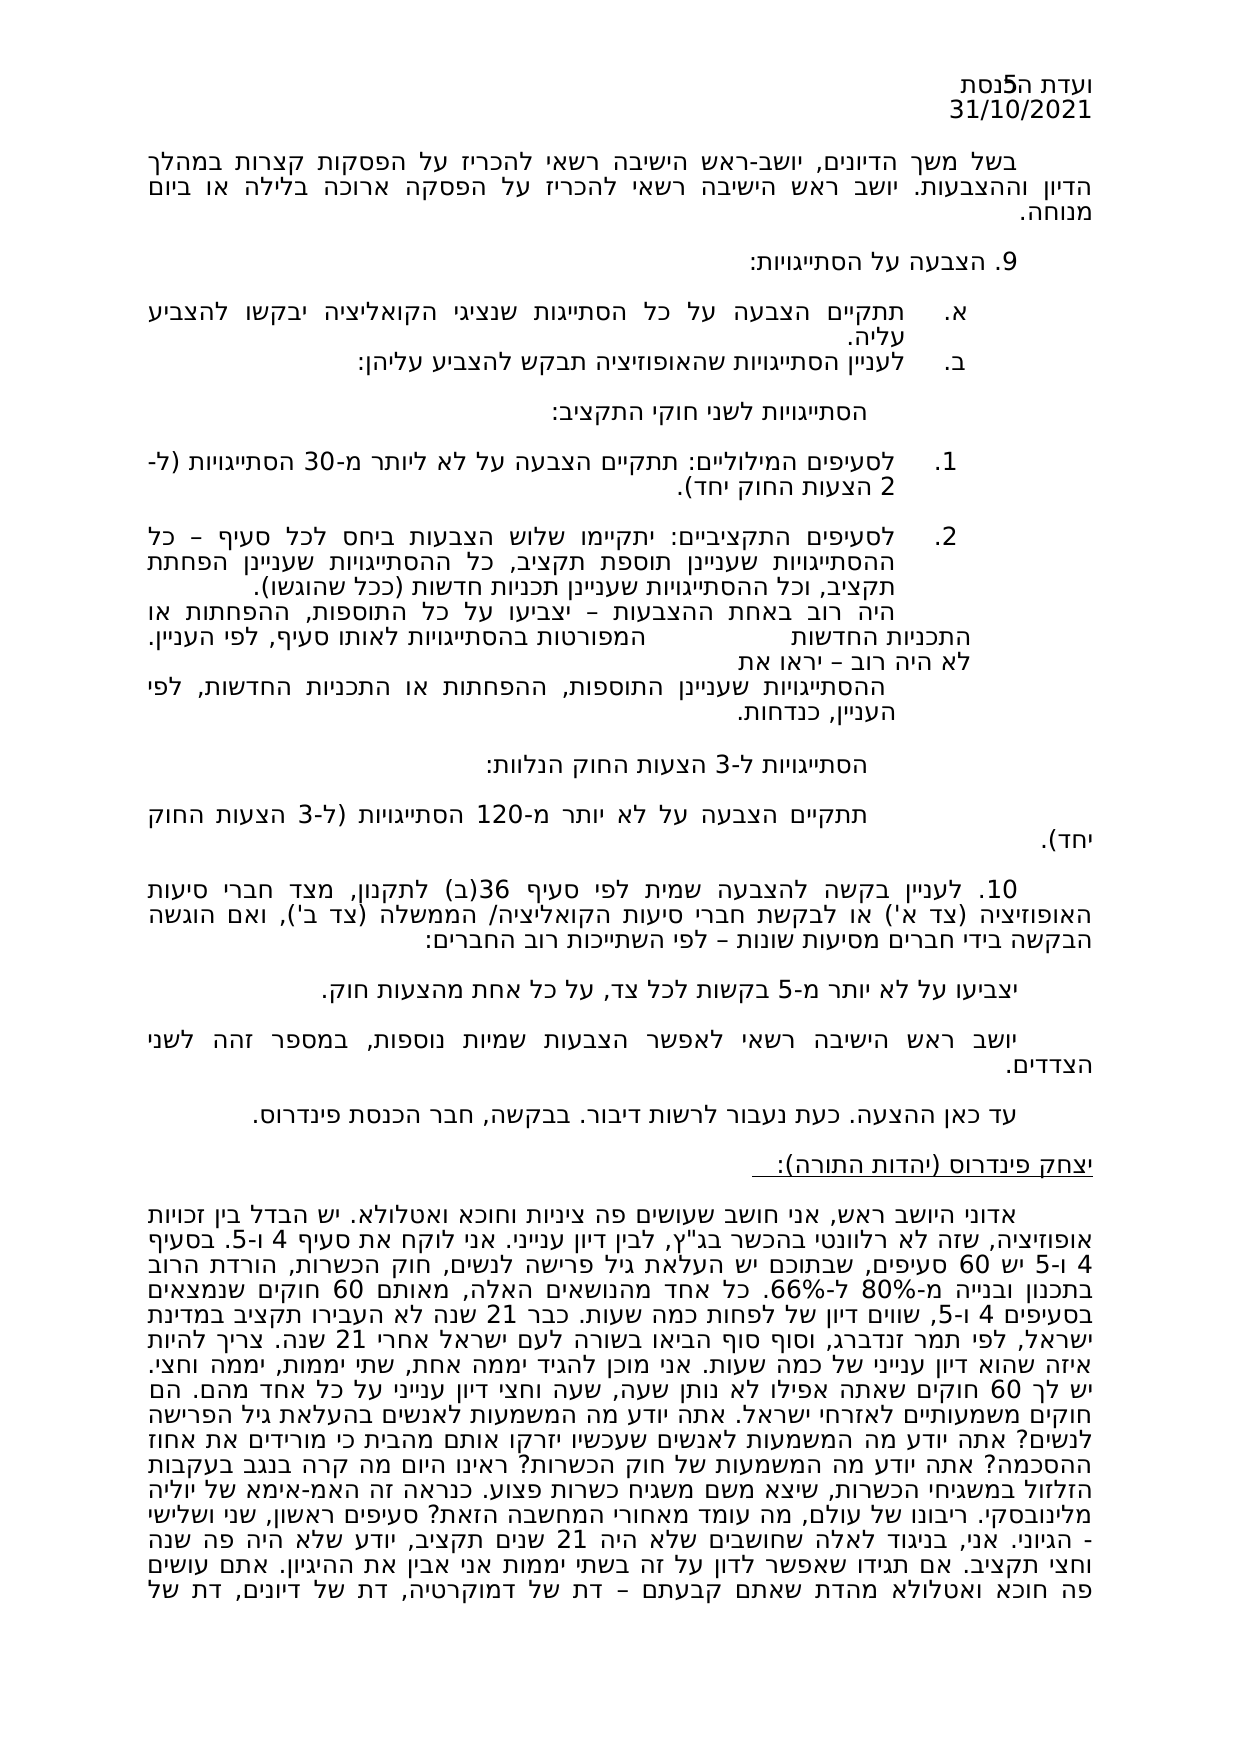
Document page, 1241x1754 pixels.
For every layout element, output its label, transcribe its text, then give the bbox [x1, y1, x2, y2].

text יושב ראש הישיבה רשאי לאפשר הצבעות שמיות נוספות, במספר זהה לשני הצדדים. [147, 1029, 1093, 1079]
text בשל משך הדיונים, יושב-ראש הישיבה רשאי להכריז על הפסקות קצרות במהלך הדיון וההצבעות. יושב ראש הישיבה רשאי להכריז על הפסקה ארוכה בלילה או ביום מנוחה. [147, 150, 1093, 225]
text ההסתייגויות שעניינן התוספות, ההפחתות או התכניות החדשות, לפי העניין, כנדחות. [147, 675, 896, 725]
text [147, 1204, 1093, 1604]
text 10. לעניין בקשה להצבעה שמית לפי סעיף 36(ב) לתקנון, מצד חברי סיעות האופוזיציה (צד א') או לבקשת חברי סיעות הקואליציה/ הממשלה (צד ב'), ואם הוגשה הבקשה בידי חברים מסיעות שונות – לפי השתייכות רוב החברים: [147, 879, 1093, 954]
text << דובר >> יצחק פינדרוס (יהדות התורה): << דובר >> [147, 1154, 1093, 1179]
list היה רוב באחת ההצבעות – יצביעו על כל התוספות, ההפחתות או התכניות החדשות המפורטות בהסתייגויות לאותו סעיף, לפי העניין. לא היה רוב – יראו את [147, 600, 971, 675]
text הסתייגויות לשני חוקי התקציב: [147, 400, 943, 425]
text 9. הצבעה על הסתייגויות: [147, 250, 1093, 275]
text תתקיים הצבעה על לא יותר מ-120 הסתייגויות (ל-3 הצעות החוק יחד). [147, 804, 1093, 854]
list לעניין הסתייגויות שהאופוזיציה תבקש להצביע עליהן: [147, 350, 943, 375]
list לסעיפים התקציביים: יתקיימו שלוש הצבעות ביחס לכל סעיף – כל ההסתייגויות שעניינן תוספת תקציב, כל ההסתייגויות שעניינן הפחתת תקציב, וכל ההסתייגויות שעניינן תכניות חדשות (ככל שהוגשו). [147, 525, 934, 600]
list לסעיפים המילוליים: תתקיים הצבעה על לא ליותר מ-30 הסתייגויות (ל-2 הצעות החוק יחד). [147, 450, 934, 500]
text עד כאן ההצעה. כעת נעבור לרשות דיבור. בבקשה, חבר הכנסת פינדרוס. [147, 1104, 1093, 1129]
text הסתייגויות ל-3 הצעות החוק הנלוות: [147, 754, 1093, 779]
text יצביעו על לא יותר מ-5 בקשות לכל צד, על כל אחת מהצעות חוק. [147, 979, 1093, 1004]
list תתקיים הצבעה על כל הסתייגות שנציגי הקואליציה יבקשו להצביע עליה. [147, 300, 943, 350]
